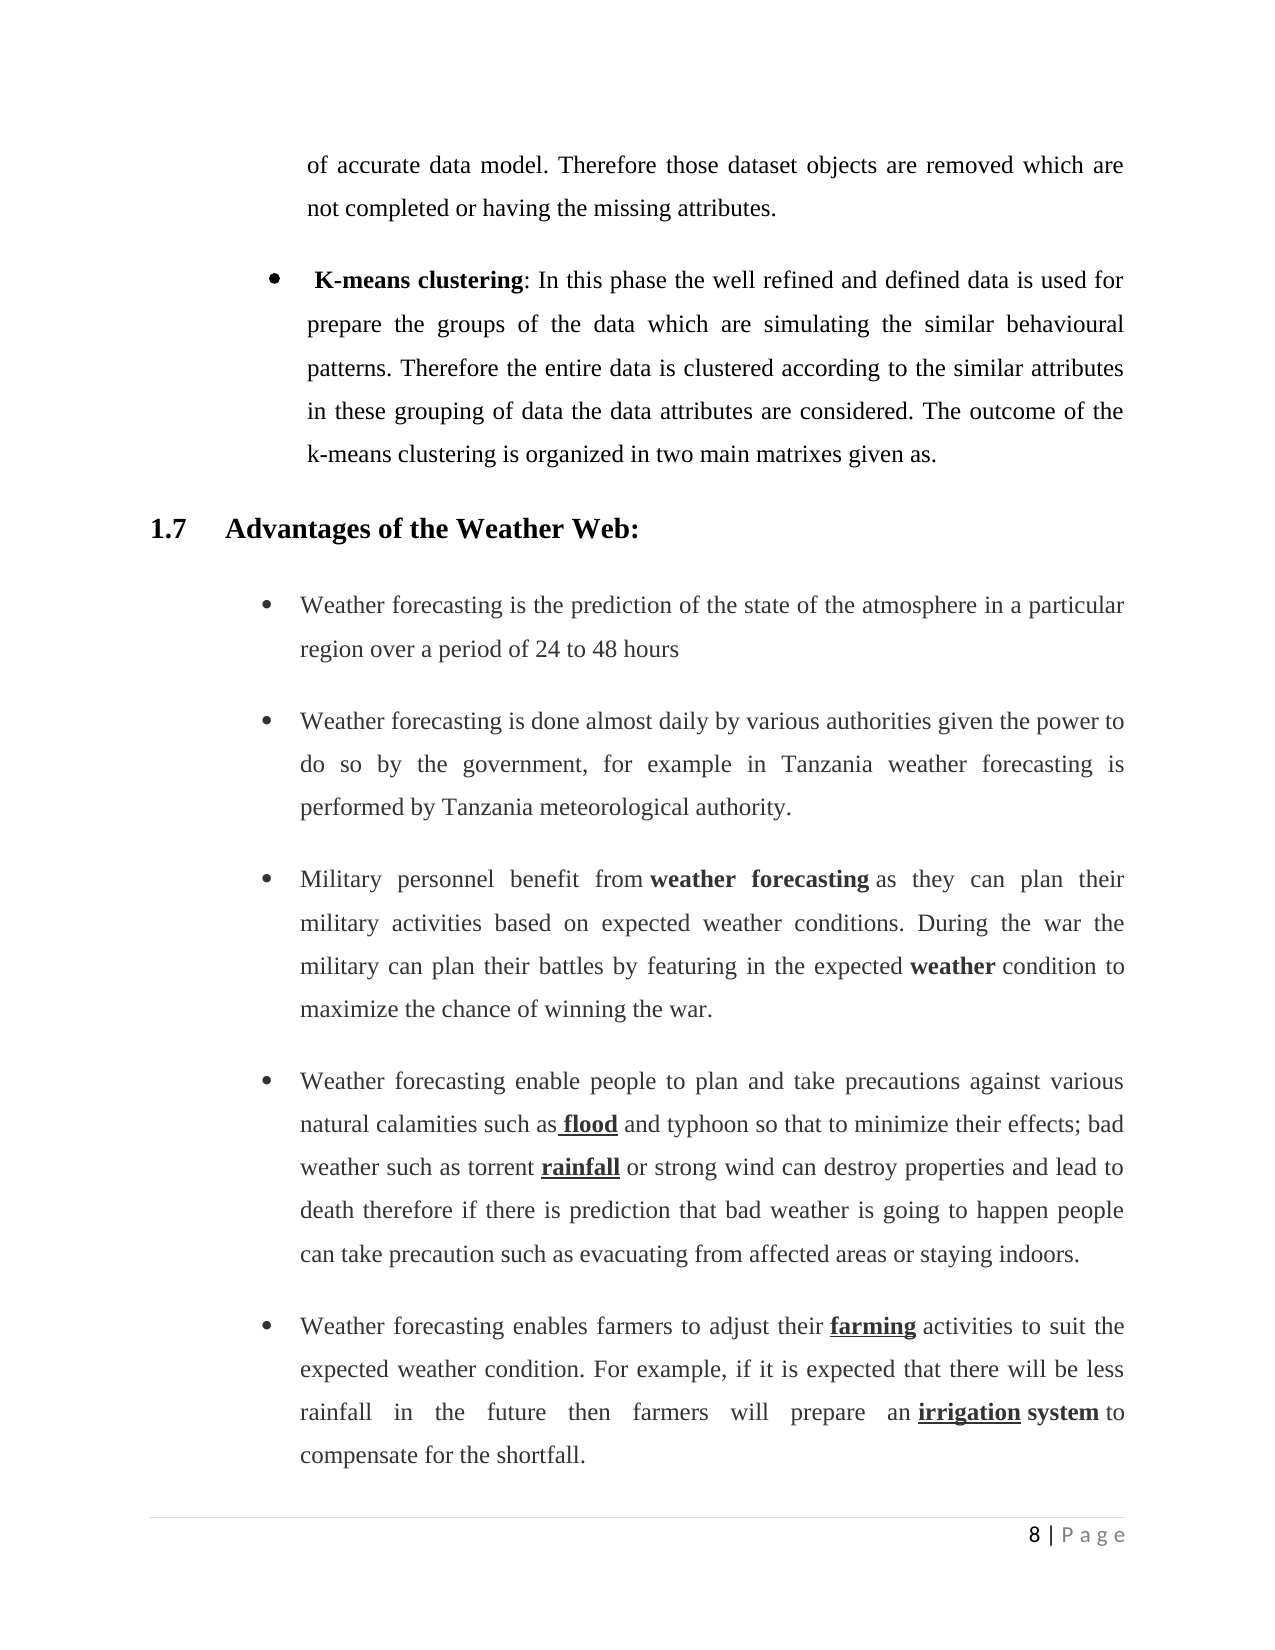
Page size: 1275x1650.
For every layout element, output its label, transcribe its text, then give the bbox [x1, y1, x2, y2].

list Weather forecasting enables farmers to adjust their farming activities to suit the expected weather condition. For example, if it is expected that there will be less rainfall in the future then farmers will prepare an irrigation system to compensate for the shortfall. [262, 1311, 1125, 1469]
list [269, 150, 1125, 222]
list Weather forecasting enable people to plan and take precautions against various natural calamities such as flood and typhoon so that to minimize their effects; bad weather such as torrent rainfall or strong wind can destroy properties and lead to death therefore if there is prediction that bad weather is going to happen people can take precaution such as evacuating from affected areas or staying indoors. [262, 1066, 1125, 1267]
list Advantages of the Weather Web: [150, 511, 1125, 545]
list Military personnel benefit from weather forecasting as they can plan their military activities based on expected weather conditions. During the war the military can plan their battles by featuring in the expected weather condition to maximize the chance of winning the war. [262, 864, 1125, 1023]
list K-means clustering: In this phase the well refined and defined data is used for prepare the groups of the data which are simulating the similar behavioural patterns. Therefore the entire data is clustered according to the similar attributes in these grouping of data the data attributes are considered. The outcome of the k-means clustering is organized in two main matrixes given as. [269, 265, 1125, 468]
list Weather forecasting is the prediction of the state of the atmosphere in a particular region over a period of 24 to 48 hours [262, 591, 1125, 662]
list Weather forecasting is done almost daily by various authorities given the power to do so by the government, for example in Tanzania weather forecasting is performed by Tanzania meteorological authority. [262, 706, 1125, 821]
